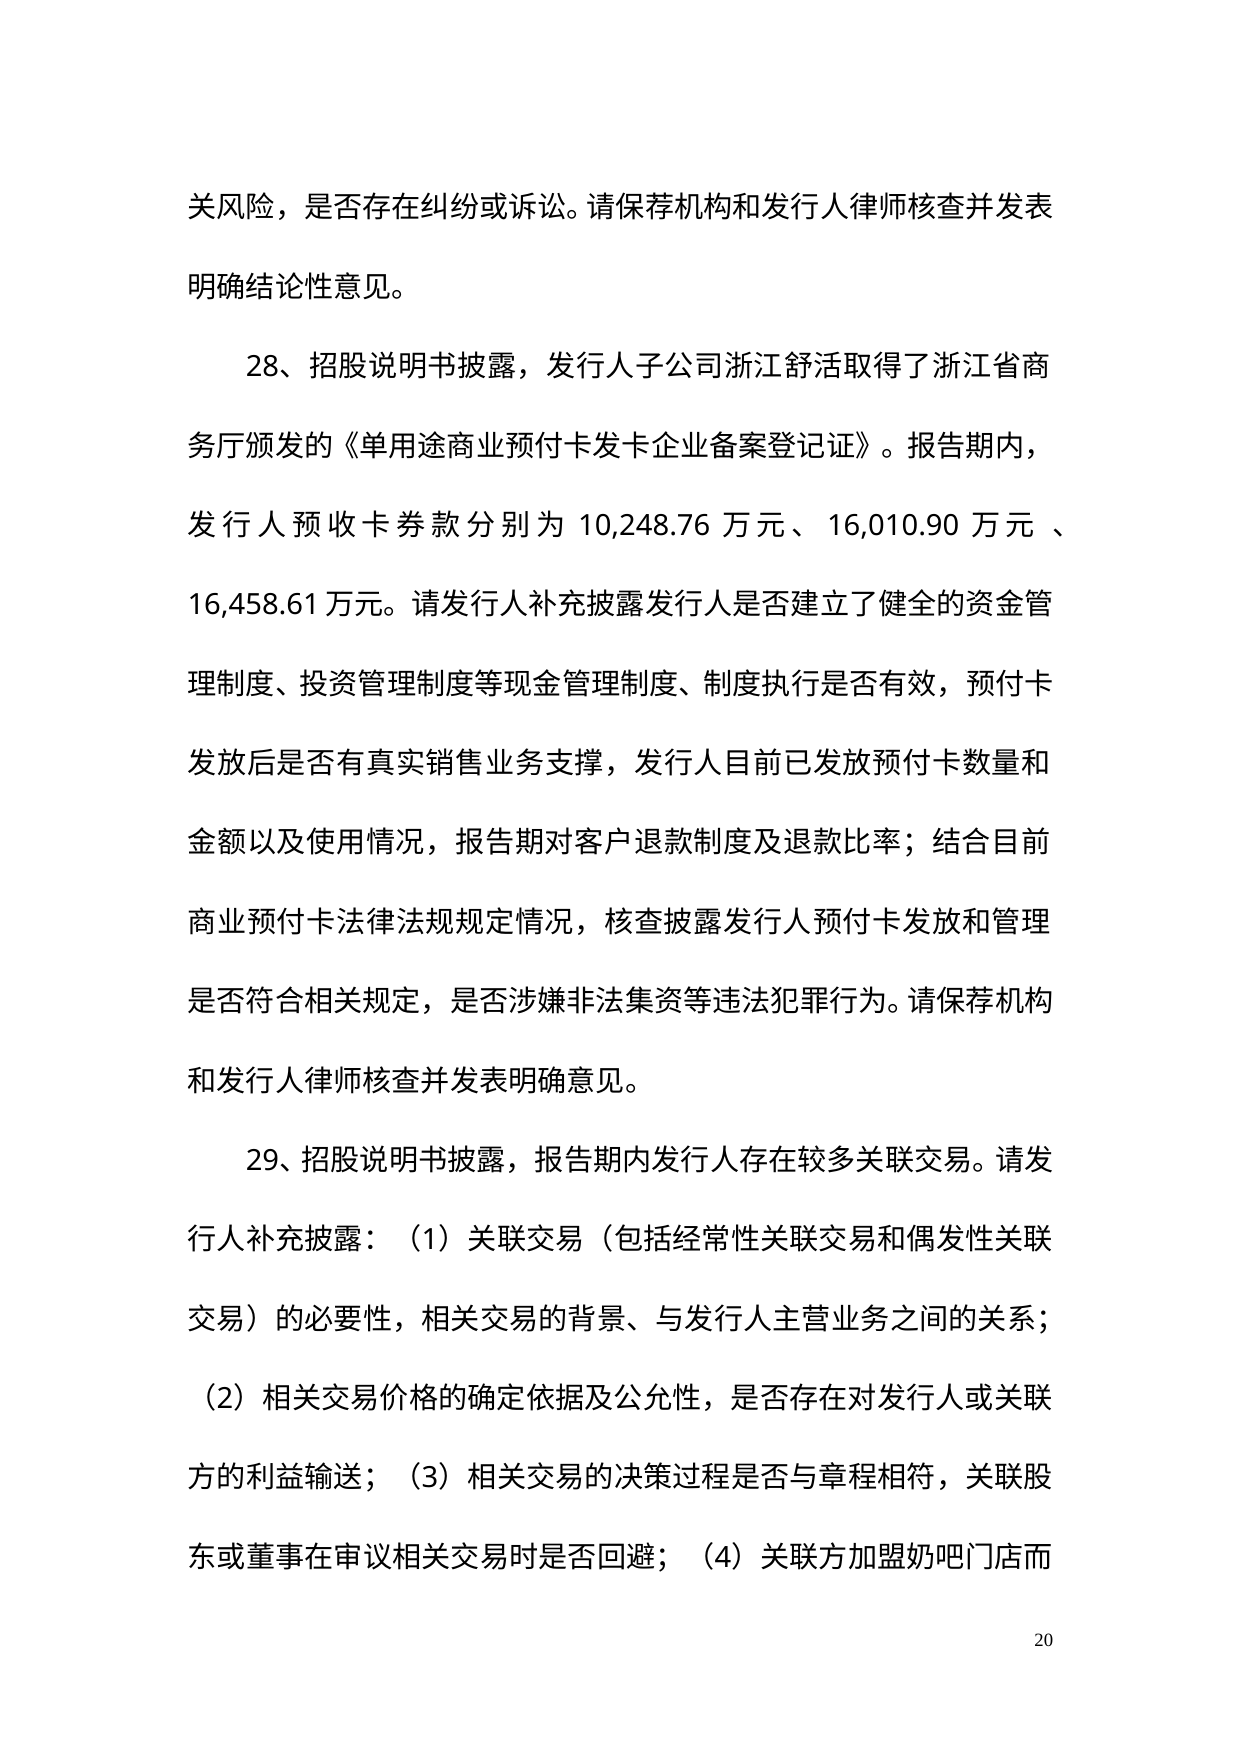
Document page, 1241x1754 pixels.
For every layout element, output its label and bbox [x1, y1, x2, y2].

text [187, 1039, 1053, 1594]
text [187, 166, 1053, 1039]
